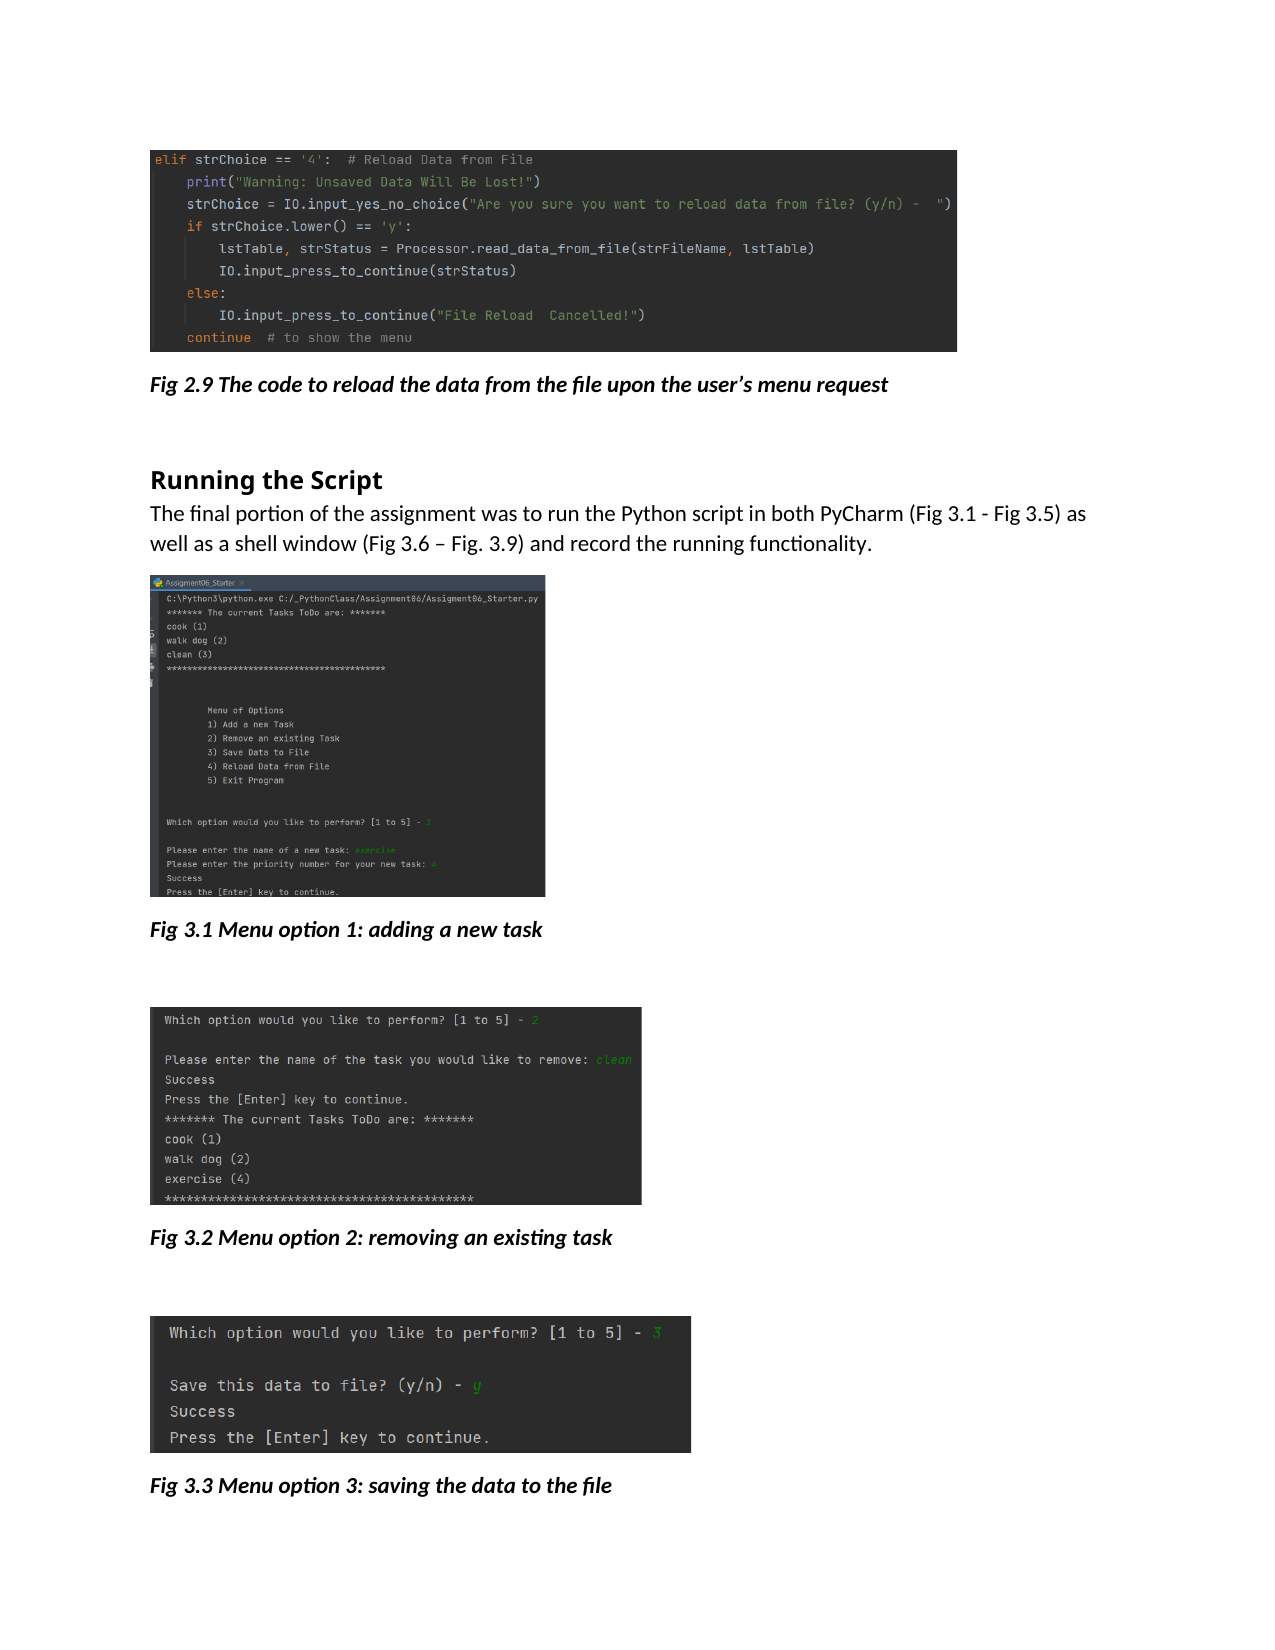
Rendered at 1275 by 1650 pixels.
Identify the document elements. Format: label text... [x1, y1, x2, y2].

text Fig 3.1 Menu option 1: adding a new task [150, 915, 1125, 943]
picture [150, 1007, 642, 1205]
text The final portion of the assignment was to run the Python script in both PyCharm (Fig 3.1 - Fig 3.5) as well as a shell window (Fig 3.6 – Fig. 3.9) and record the running functionality. [150, 499, 1125, 557]
text Fig 3.2 Menu option 2: removing an existing task [150, 1223, 1125, 1251]
picture [150, 1316, 692, 1453]
subtitle Running the Script [150, 463, 1125, 497]
text Fig 2.9 The code to reload the data from the file upon the user’s menu request [150, 370, 1125, 398]
text Fig 3.3 Menu option 3: saving the data to the file [150, 1471, 1125, 1499]
picture [150, 150, 958, 352]
picture [150, 575, 546, 897]
